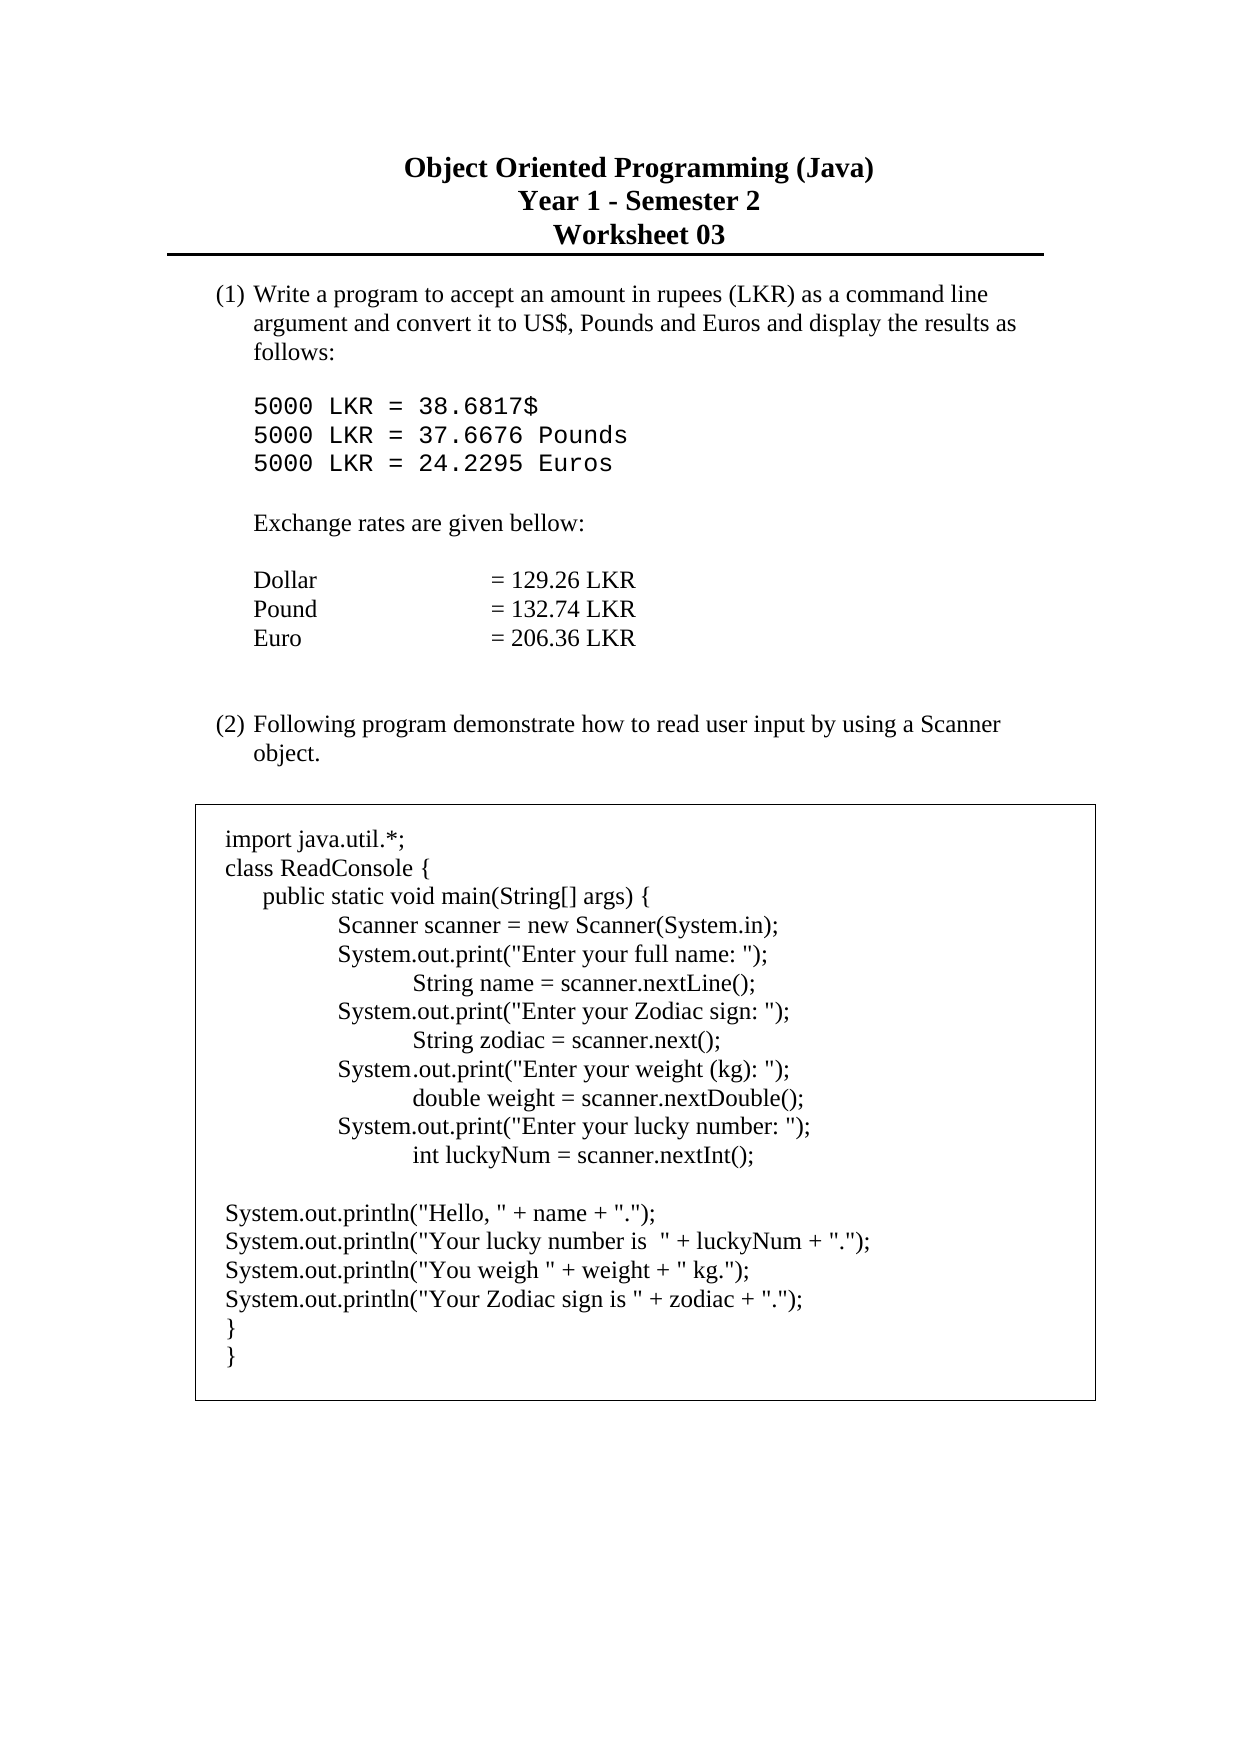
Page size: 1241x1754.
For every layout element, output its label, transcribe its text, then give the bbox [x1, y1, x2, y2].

text public static void main(String[] args) { [225, 881, 1053, 910]
text System.out.print("Enter your Zodiac sign: "); [262, 996, 1053, 1025]
text System.out.println("Your lucky number is " + luckyNum + "."); [225, 1226, 1053, 1255]
text Euro = 206.36 LKR [253, 623, 1053, 651]
text 5000 LKR = 38.6817$ [253, 394, 1053, 422]
text 5000 LKR = 37.6676 Pounds [253, 422, 1053, 451]
text Worksheet 03 [225, 217, 1053, 251]
text int luckyNum = scanner.nextInt(); [412, 1140, 1053, 1169]
text Pound = 132.74 LKR [253, 594, 1053, 623]
list Following program demonstrate how to read user input by using a Scanner object. [216, 709, 1053, 766]
text Object Oriented Programming (Java) [225, 150, 1053, 183]
text } [225, 1313, 1053, 1341]
text Year 1 - Semester 2 [225, 183, 1053, 217]
text String name = scanner.nextLine(); [375, 968, 1053, 996]
text System.out.print("Enter your lucky number: "); [262, 1111, 1053, 1140]
text import java.util.*; [225, 824, 1053, 853]
text String zodiac = scanner.next(); [375, 1025, 1053, 1054]
list Write a program to accept an amount in rupees (LKR) as a command line argument and convert it to US$, Pounds and Euros and display the results as follows: [216, 279, 1053, 366]
text } [225, 1341, 1053, 1370]
text class ReadConsole { [225, 853, 1053, 881]
text System .out.print("Enter your weight (kg): "); [262, 1054, 1053, 1083]
text Dollar = 129.26 LKR [253, 565, 1053, 594]
text double weight = scanner.nextDouble(); [375, 1083, 1053, 1111]
text Scanner scanner = new Scanner(System.in); [300, 910, 1053, 939]
text System.out.println("Hello, " + name + "."); [225, 1198, 1053, 1226]
text Exchange rates are given bellow: [253, 508, 1053, 536]
text 5000 LKR = 24.2295 Euros [253, 451, 1053, 479]
text System.out.println("You weigh " + weight + " kg."); [225, 1255, 1053, 1284]
text System.out.println("Your Zodiac sign is " + zodiac + "."); [225, 1284, 1053, 1313]
text System.out.print("Enter your full name: "); [262, 939, 1053, 968]
